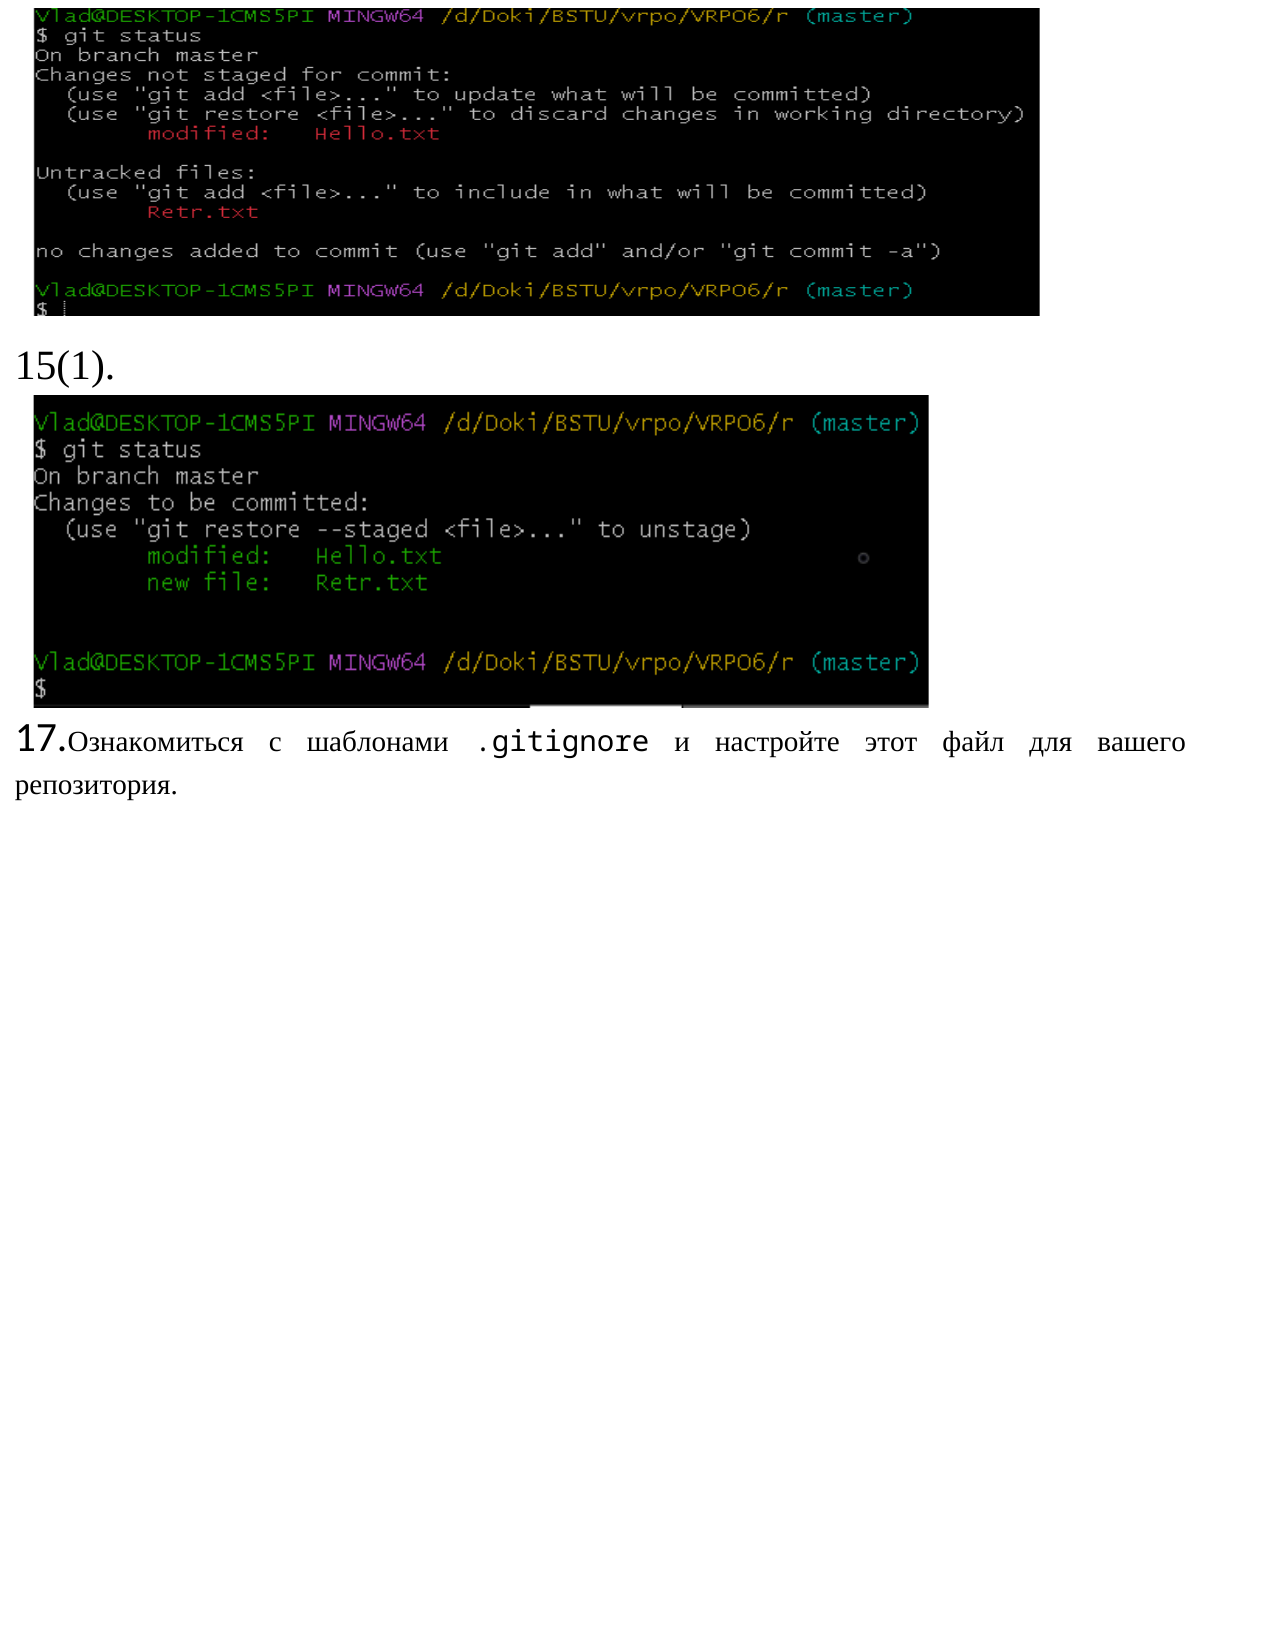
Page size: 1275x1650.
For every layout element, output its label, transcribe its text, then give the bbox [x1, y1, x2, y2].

list 17.Ознакомиться с шаблонами .gitignore и настройте этот файл для вашего репозитория. [14, 711, 1186, 801]
list 15(1). [14, 341, 1186, 388]
